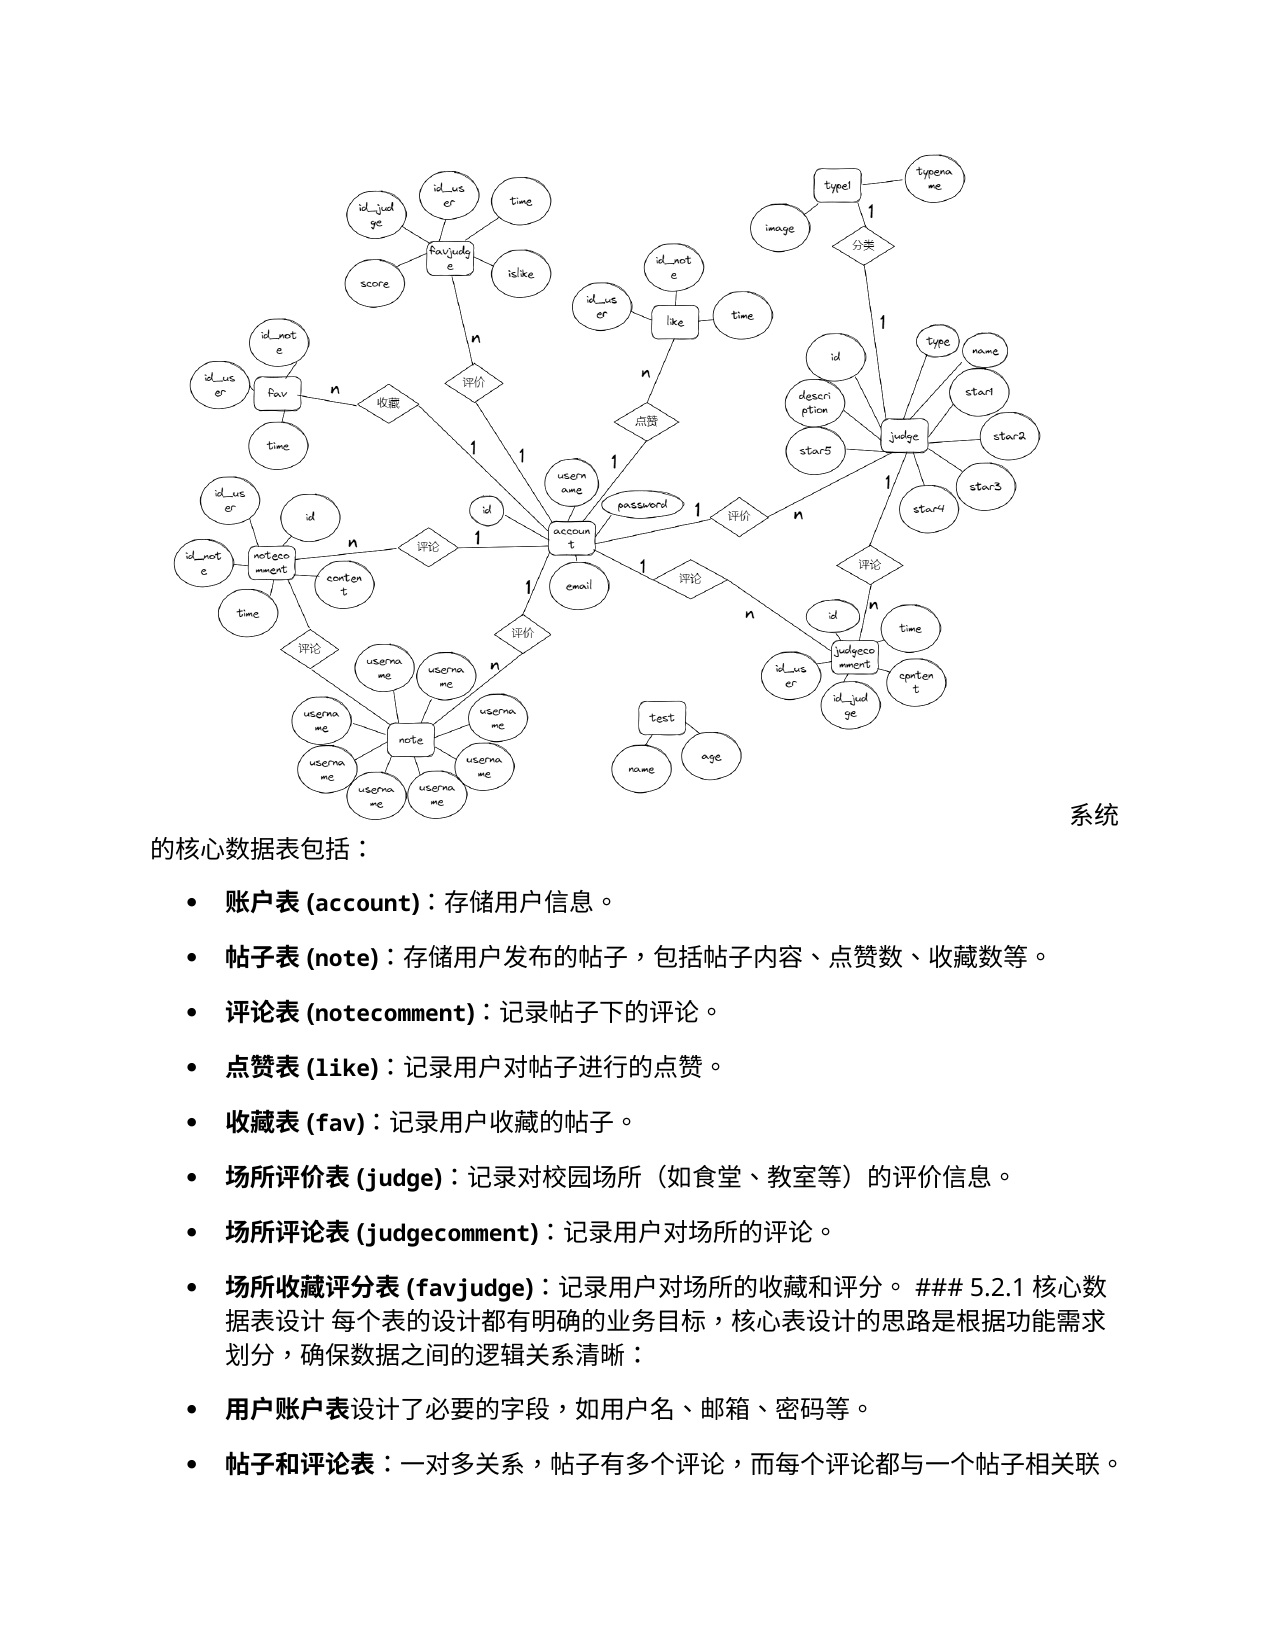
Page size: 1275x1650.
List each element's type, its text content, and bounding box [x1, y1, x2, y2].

list 点赞表 (like)：记录用户对帖子进行的点赞。 [187, 1049, 1125, 1084]
list 帖子和评论表：一对多关系，帖子有多个评论，而每个评论都与一个帖子相关联。 [187, 1447, 1125, 1481]
list 场所收藏评分表 (favjudge)：记录用户对场所的收藏和评分。 ### 5.2.1 核心数据表设计 每个表的设计都有明确的业务目标，核心表设计的思路是根据功能需求划分，确保数据之间的逻辑关系清晰： [187, 1269, 1125, 1371]
list 用户账户表设计了必要的字段，如用户名、邮箱、密码等。 [187, 1392, 1125, 1426]
list 账户表 (account)：存储用户信息。 [187, 885, 1125, 919]
list 收藏表 (fav)：记录用户收藏的帖子。 [187, 1104, 1125, 1138]
list 场所评论表 (judgecomment)：记录用户对场所的评论。 [187, 1214, 1125, 1248]
list 场所评价表 (judge)：记录对校园场所（如食堂、教室等）的评价信息。 [187, 1159, 1125, 1193]
list 评论表 (notecomment)：记录帖子下的评论。 [187, 995, 1125, 1029]
list 帖子表 (note)：存储用户发布的帖子，包括帖子内容、点赞数、收藏数等。 [187, 940, 1125, 974]
picture [168, 150, 1044, 825]
